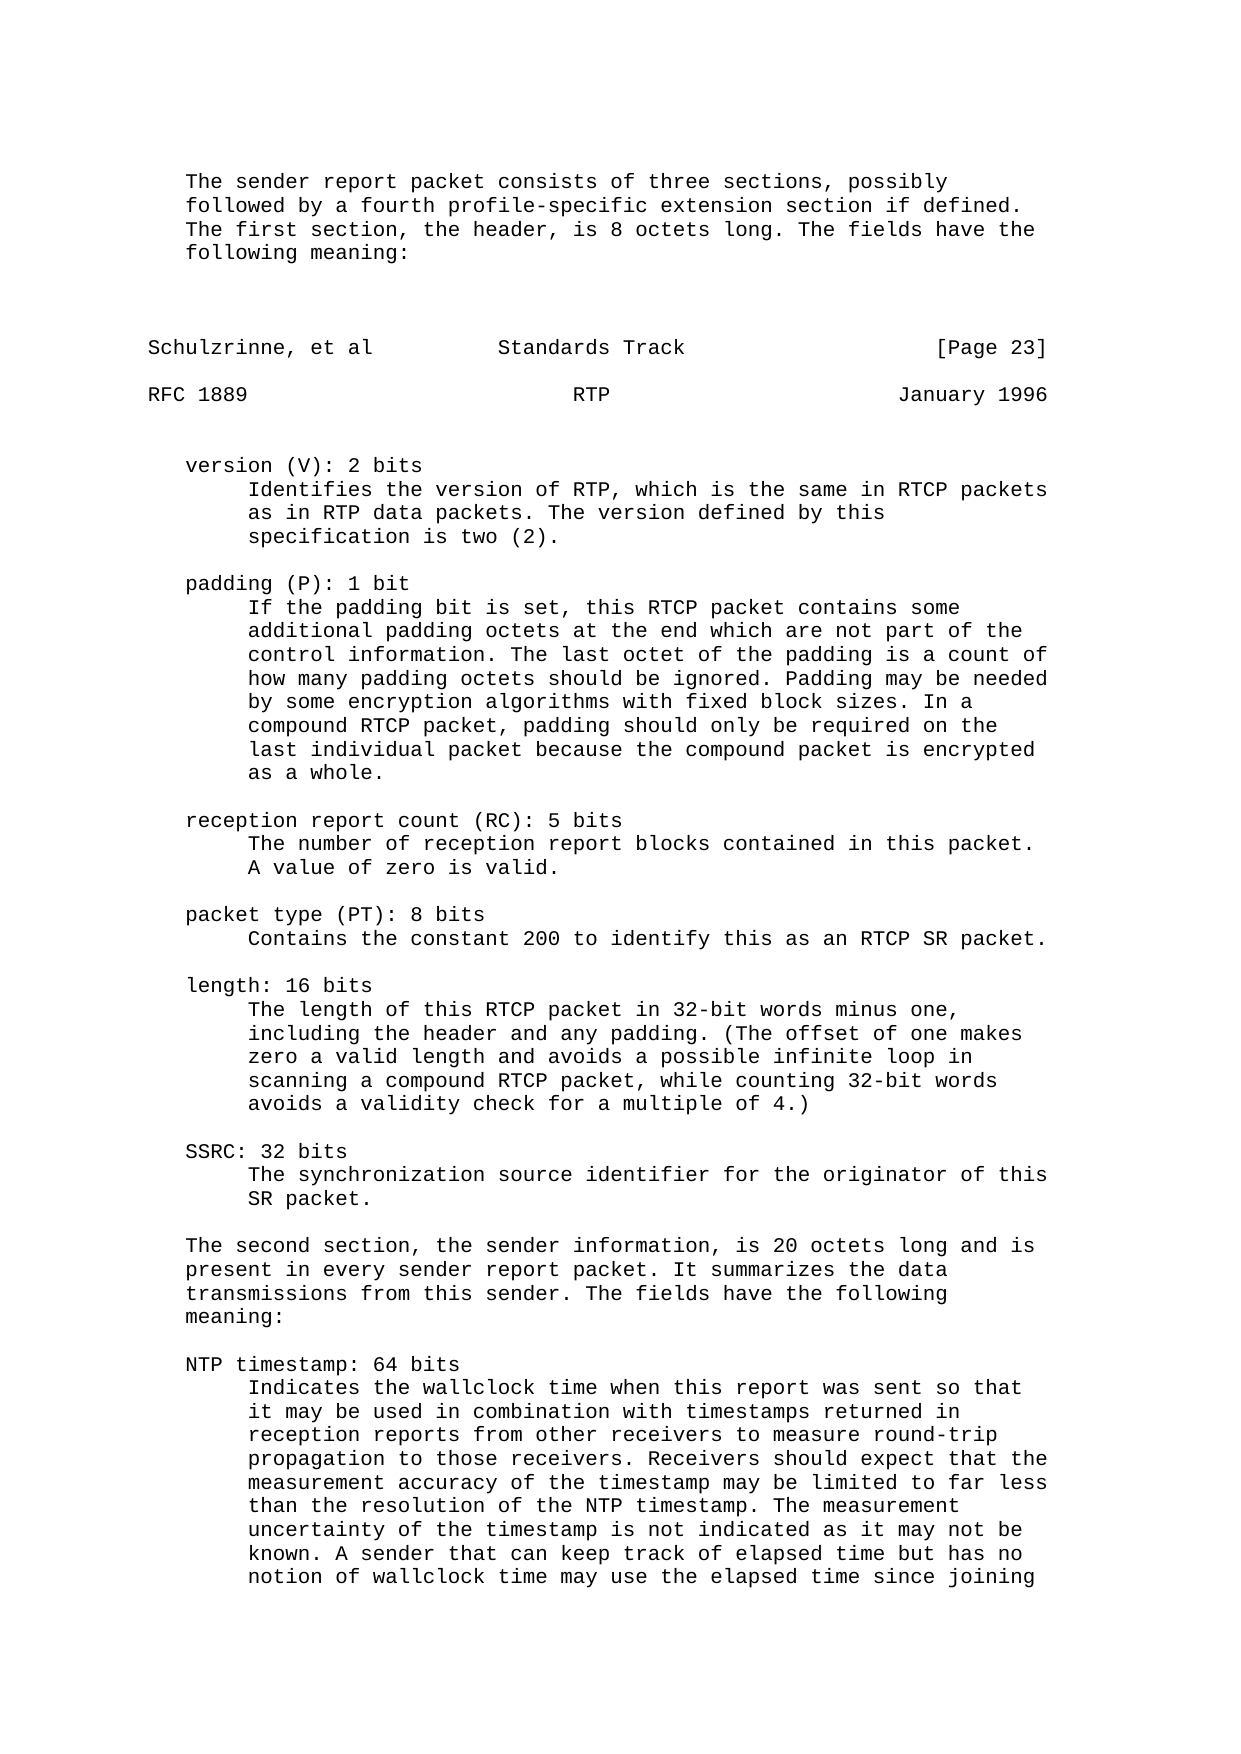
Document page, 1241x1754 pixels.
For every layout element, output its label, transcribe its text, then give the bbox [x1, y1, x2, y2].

text RFC 1889 RTP January 1996 [148, 384, 1093, 408]
text specification is two (2). [148, 526, 1093, 549]
text uncertainty of the timestamp is not indicated as it may not be [148, 1519, 1093, 1543]
text notion of wallclock time may use the elapsed time since joining [148, 1566, 1093, 1590]
text NTP timestamp: 64 bits [148, 1353, 1093, 1377]
text zero a valid length and avoids a possible infinite loop in [148, 1046, 1093, 1070]
text followed by a fourth profile-specific extension section if defined. [148, 195, 1093, 218]
text how many padding octets should be ignored. Padding may be needed [148, 668, 1093, 691]
text The second section, the sender information, is 20 octets long and is [148, 1235, 1093, 1259]
text Schulzrinne, et al Standards Track [Page 23] [148, 337, 1093, 360]
text A value of zero is valid. [148, 857, 1093, 881]
text following meaning: [148, 242, 1093, 266]
text by some encryption algorithms with fixed block sizes. In a [148, 691, 1093, 715]
text control information. The last octet of the padding is a count of [148, 644, 1093, 668]
text propagation to those receivers. Receivers should expect that the [148, 1448, 1093, 1472]
text last individual packet because the compound packet is encrypted [148, 739, 1093, 762]
text The sender report packet consists of three sections, possibly [148, 171, 1093, 195]
text The number of reception report blocks contained in this packet. [148, 833, 1093, 857]
text avoids a validity check for a multiple of 4.) [148, 1093, 1093, 1117]
text Indicates the wallclock time when this report was sent so that [148, 1377, 1093, 1401]
text Contains the constant 200 to identify this as an RTCP SR packet. [148, 928, 1093, 952]
text length: 16 bits [148, 975, 1093, 999]
text transmissions from this sender. The fields have the following [148, 1283, 1093, 1306]
text The synchronization source identifier for the originator of this [148, 1164, 1093, 1188]
text SR packet. [148, 1188, 1093, 1212]
text The length of this RTCP packet in 32-bit words minus one, [148, 999, 1093, 1022]
text Identifies the version of RTP, which is the same in RTCP packets [148, 479, 1093, 502]
text scanning a compound RTCP packet, while counting 32-bit words [148, 1070, 1093, 1093]
text reception reports from other receivers to measure round-trip [148, 1424, 1093, 1448]
text The first section, the header, is 8 octets long. The fields have the [148, 218, 1093, 242]
text additional padding octets at the end which are not part of the [148, 621, 1093, 644]
text measurement accuracy of the timestamp may be limited to far less [148, 1472, 1093, 1495]
text including the header and any padding. (The offset of one makes [148, 1022, 1093, 1046]
text as a whole. [148, 762, 1093, 786]
text as in RTP data packets. The version defined by this [148, 502, 1093, 526]
text it may be used in combination with timestamps returned in [148, 1401, 1093, 1424]
text than the resolution of the NTP timestamp. The measurement [148, 1495, 1093, 1519]
text padding (P): 1 bit [148, 573, 1093, 597]
text reception report count (RC): 5 bits [148, 810, 1093, 833]
text meaning: [148, 1306, 1093, 1330]
text present in every sender report packet. It summarizes the data [148, 1259, 1093, 1283]
text version (V): 2 bits [148, 455, 1093, 479]
text compound RTCP packet, padding should only be required on the [148, 715, 1093, 739]
text SSRC: 32 bits [148, 1141, 1093, 1164]
text If the padding bit is set, this RTCP packet contains some [148, 597, 1093, 621]
text packet type (PT): 8 bits [148, 904, 1093, 928]
text known. A sender that can keep track of elapsed time but has no [148, 1543, 1093, 1566]
